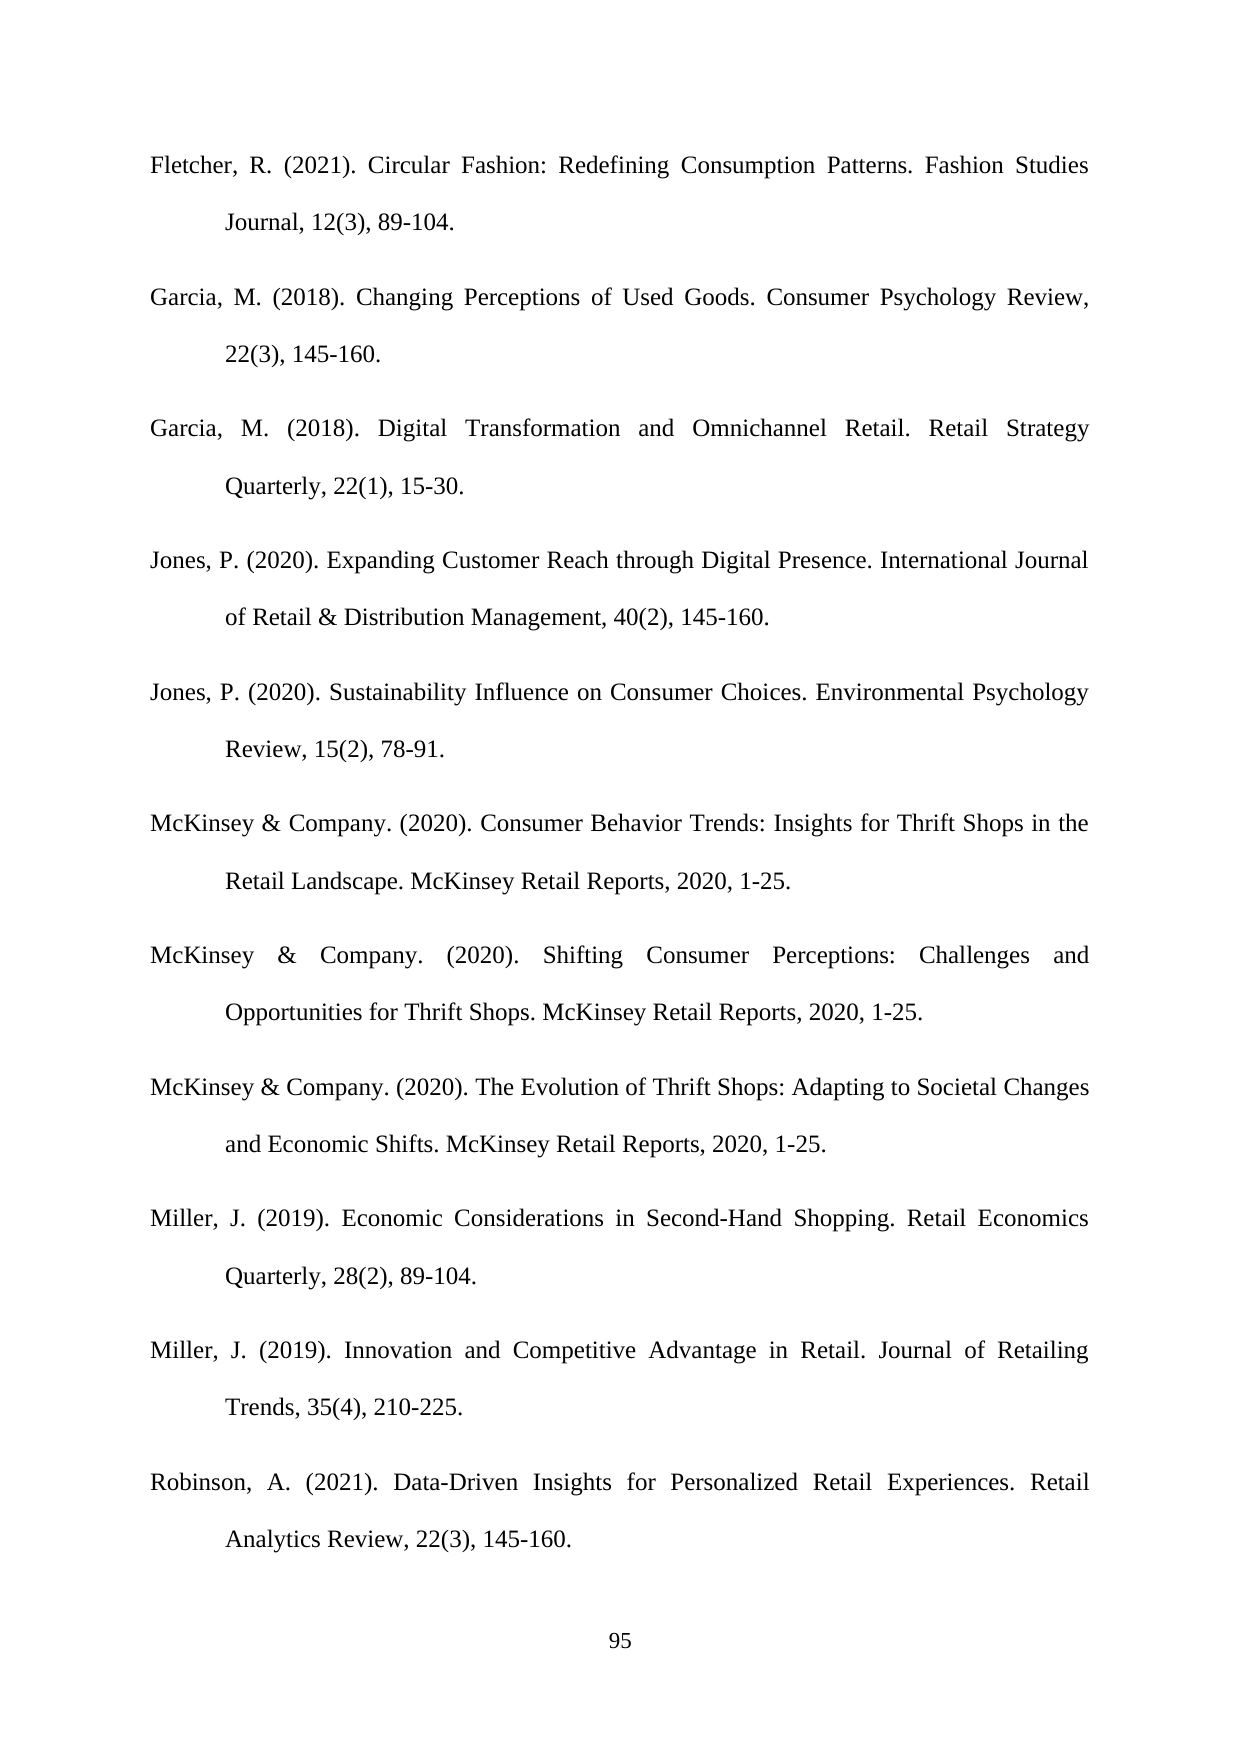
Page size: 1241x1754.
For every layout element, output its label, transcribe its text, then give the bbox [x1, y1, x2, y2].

text Miller, J. (2019). Economic Considerations in Second-Hand Shopping. Retail Economics Quarterly, 28(2), 89-104. [150, 1203, 1090, 1289]
text Miller, J. (2019). Innovation and Competitive Advantage in Retail. Journal of Retailing Trends, 35(4), 210-225. [150, 1335, 1090, 1421]
text Jones, P. (2020). Sustainability Influence on Consumer Choices. Environmental Psychology Review, 15(2), 78-91. [150, 677, 1090, 763]
text Garcia, M. (2018). Changing Perceptions of Used Goods. Consumer Psychology Review, 22(3), 145-160. [150, 282, 1090, 368]
text Garcia, M. (2018). Digital Transformation and Omnichannel Retail. Retail Strategy Quarterly, 22(1), 15-30. [150, 413, 1090, 499]
text McKinsey & Company. (2020). Shifting Consumer Perceptions: Challenges and Opportunities for Thrift Shops. McKinsey Retail Reports, 2020, 1-25. [150, 940, 1090, 1026]
text McKinsey & Company. (2020). The Evolution of Thrift Shops: Adapting to Societal Changes and Economic Shifts. McKinsey Retail Reports, 2020, 1-25. [150, 1072, 1090, 1158]
text Fletcher, R. (2021). Circular Fashion: Redefining Consumption Patterns. Fashion Studies Journal, 12(3), 89-104. [150, 150, 1090, 236]
text Jones, P. (2020). Expanding Customer Reach through Digital Presence. International Journal of Retail & Distribution Management, 40(2), 145-160. [150, 545, 1090, 631]
text Robinson, A. (2021). Data-Driven Insights for Personalized Retail Experiences. Retail Analytics Review, 22(3), 145-160. [150, 1467, 1090, 1553]
text McKinsey & Company. (2020). Consumer Behavior Trends: Insights for Thrift Shops in the Retail Landscape. McKinsey Retail Reports, 2020, 1-25. [150, 808, 1090, 894]
